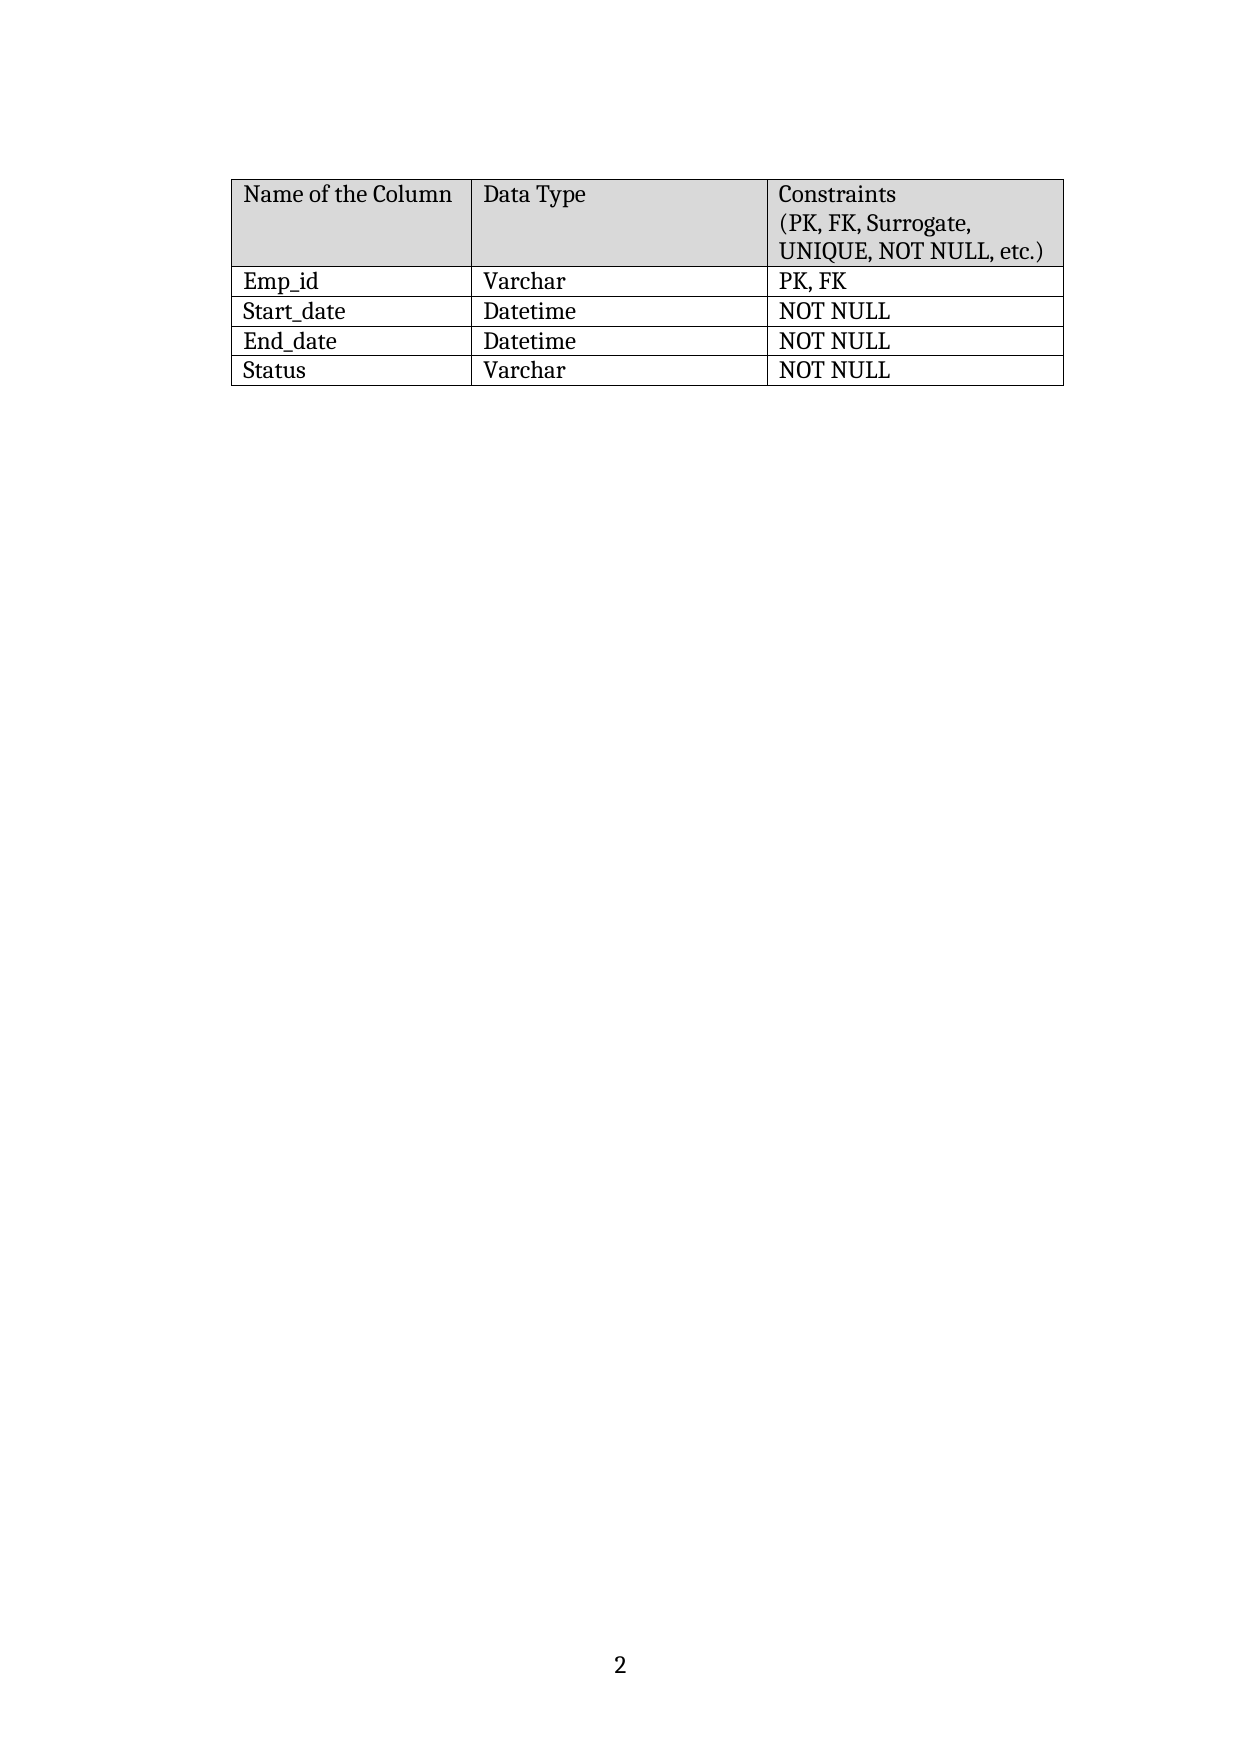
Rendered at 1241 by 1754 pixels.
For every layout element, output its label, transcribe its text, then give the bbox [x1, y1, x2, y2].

table_cell End_date [232, 327, 471, 355]
table_cell Start_date [232, 297, 471, 326]
table_header Data Type [472, 180, 767, 266]
table_cell Status [232, 356, 471, 385]
table_cell PK, FK [768, 267, 1063, 296]
table_cell NOT NULL [768, 356, 1063, 385]
table_cell Varchar [472, 356, 767, 385]
table_cell Emp_id [232, 267, 471, 296]
table_cell Varchar [472, 267, 767, 296]
table_cell NOT NULL [768, 297, 1063, 326]
table_header Name of the Column [232, 180, 471, 266]
table_cell NOT NULL [768, 327, 1063, 355]
table_header Constraints (PK, FK, Surrogate, UNIQUE, NOT NULL, etc.) [768, 180, 1063, 266]
table_cell Datetime [472, 297, 767, 326]
table_cell Datetime [472, 327, 767, 355]
